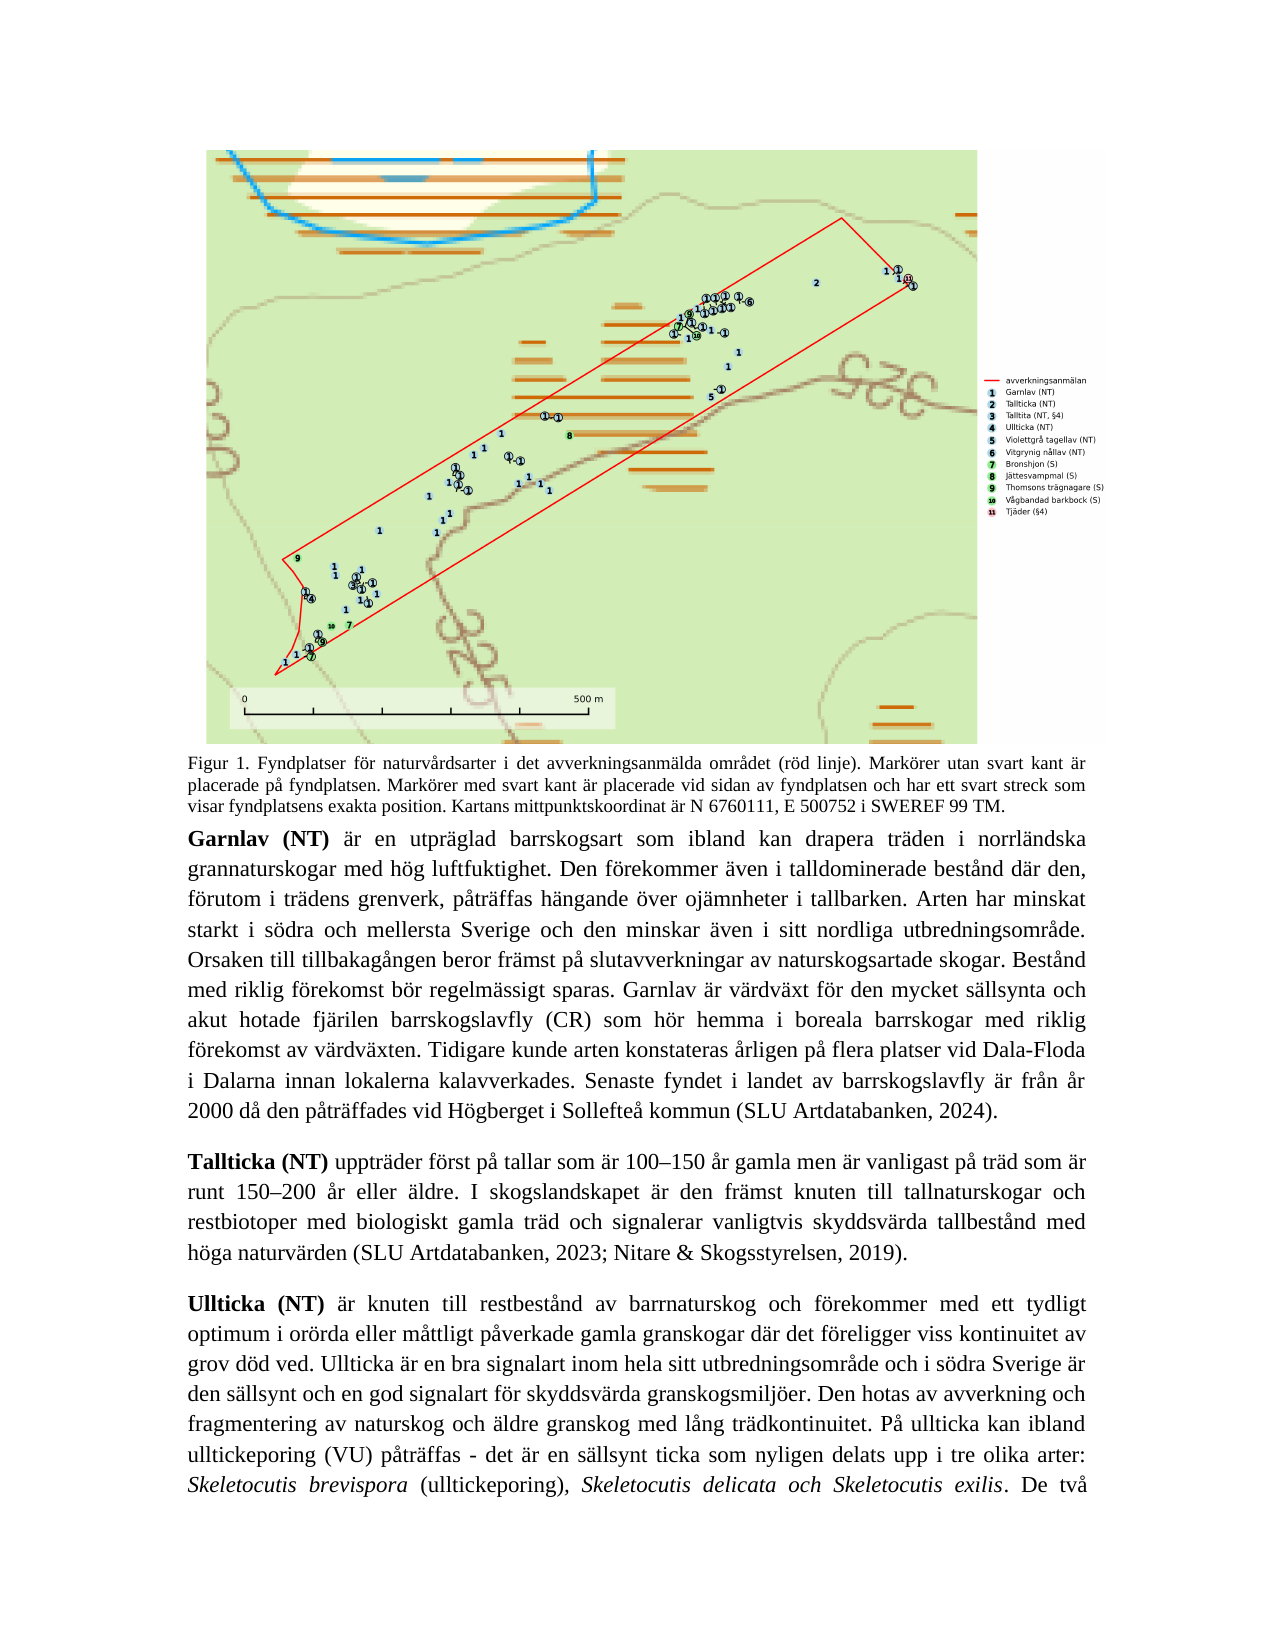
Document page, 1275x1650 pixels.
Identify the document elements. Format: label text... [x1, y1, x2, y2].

text Garnlav (NT) är en utpräglad barrskogsart som ibland kan drapera träden i norrländska grannaturskogar med hög luftfuktighet. Den förekommer även i talldominerade bestånd där den, förutom i trädens grenverk, påträffas hängande över ojämnheter i tallbarken. Arten har minskat starkt i södra och mellersta Sverige och den minskar även i sitt nordliga utbredningsområde. Orsaken till tillbakagången beror främst på slutavverkningar av naturskogsartade skogar. Bestånd med riklig förekomst bör regelmässigt sparas. Garnlav är värdväxt för den mycket sällsynta och akut hotade fjärilen barrskogslavfly (CR) som hör hemma i boreala barrskogar med riklig förekomst av värdväxten. Tidigare kunde arten konstateras årligen på flera platser vid Dala-Floda i Dalarna innan lokalerna kalavverkades. Senaste fyndet i landet av barrskogslavfly är från år 2000 då den påträffades vid Högberget i Sollefteå kommun (SLU Artdatabanken, 2024). [187, 825, 1087, 1123]
text Figur 1. Fyndplatser för naturvårdsarter i det avverkningsanmälda området (röd linje). Markörer utan svart kant är placerade på fyndplatsen. Markörer med svart kant är placerade vid sidan av fyndplatsen och har ett svart streck som visar fyndplatsens exakta position. Kartans mittpunktskoordinat är N 6760111, E 500752 i SWEREF 99 TM. [187, 752, 1087, 817]
picture [206, 150, 1107, 744]
text Tallticka (NT) uppträder först på tallar som är 100–150 år gamla men är vanligast på träd som är runt 150–200 år eller äldre. I skogslandskapet är den främst knuten till tallnaturskogar och restbiotoper med biologiskt gamla träd och signalerar vanligtvis skyddsvärda tallbestånd med höga naturvärden (SLU Artdatabanken, 2023; Nitare & Skogsstyrelsen, 2019). [187, 1148, 1087, 1265]
